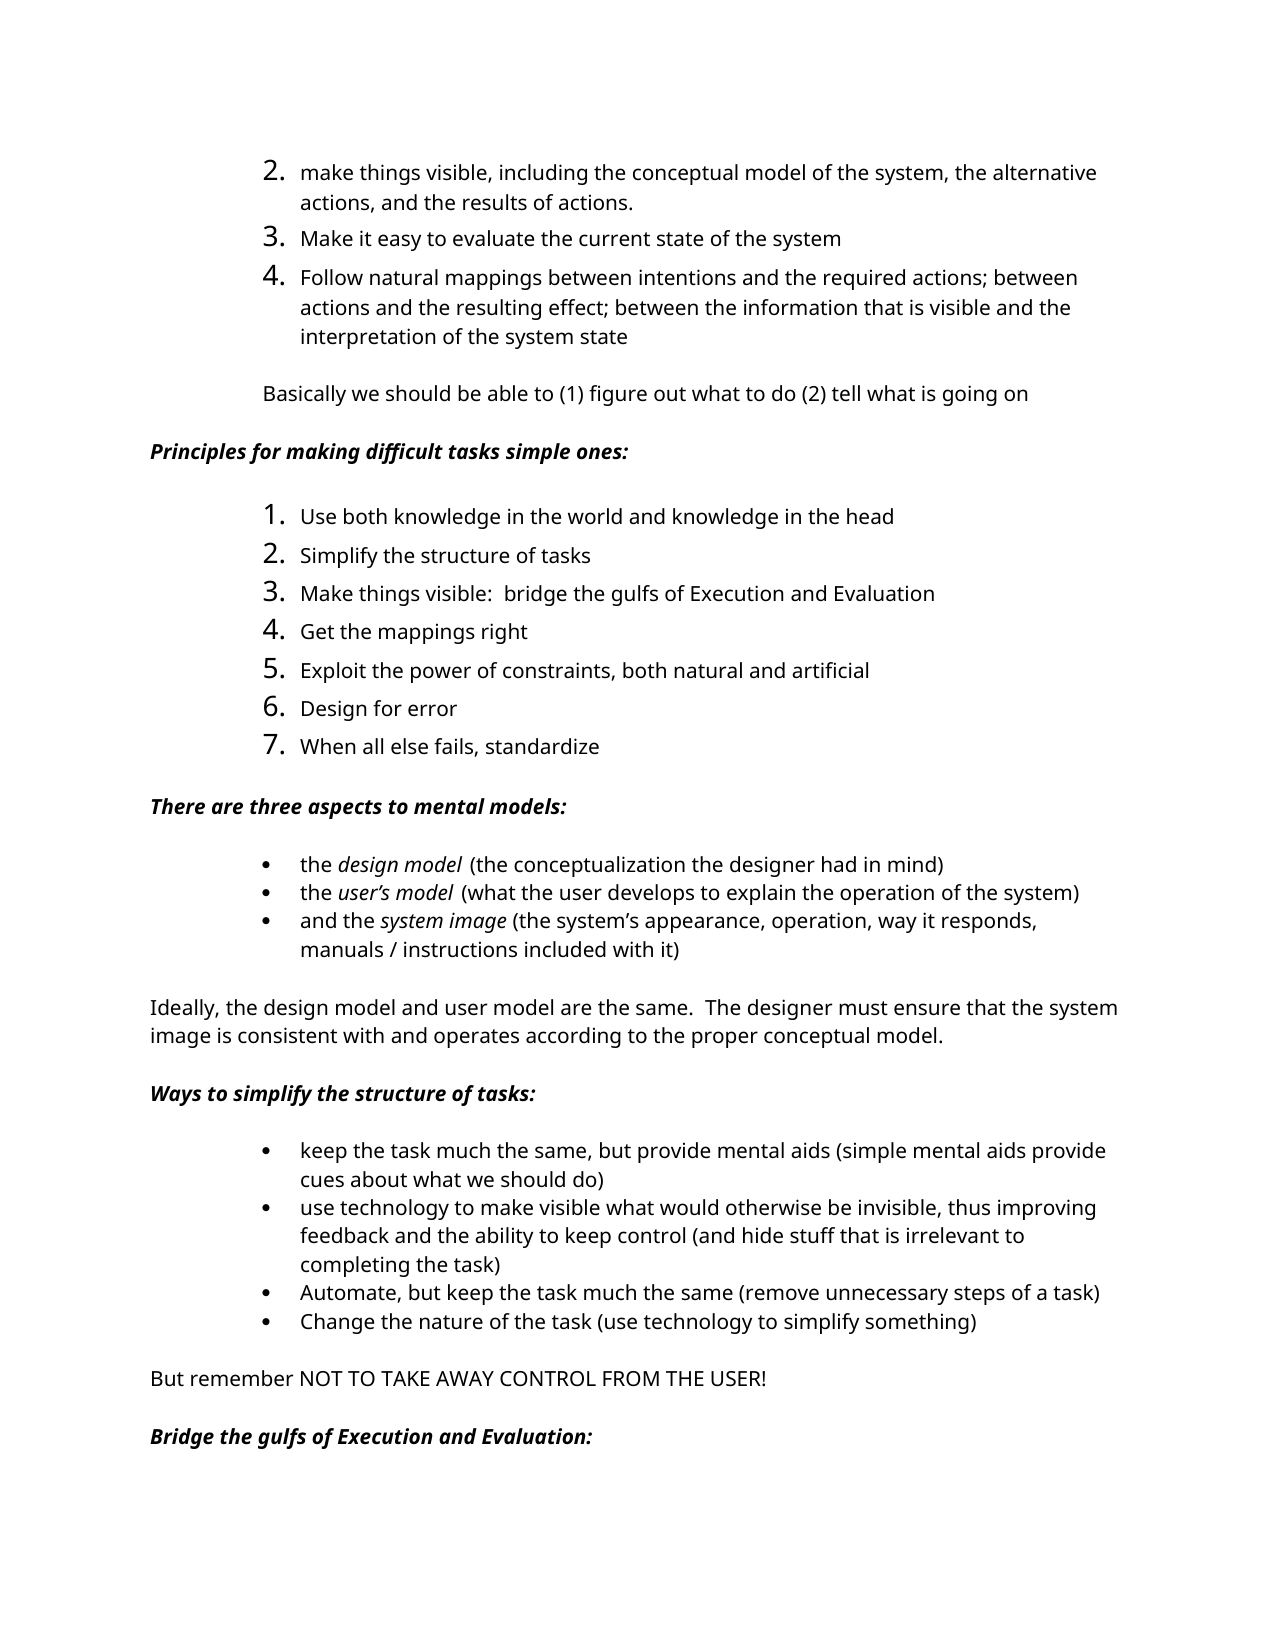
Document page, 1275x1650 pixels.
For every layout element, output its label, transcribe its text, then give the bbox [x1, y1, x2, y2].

list Simplify the structure of tasks [262, 533, 1125, 571]
list use technology to make visible what would otherwise be invisible, thus improving feedback and the ability to keep control (and hide stuff that is irrelevant to completing the task) [262, 1193, 1125, 1278]
list keep the task much the same, but provide mental aids (simple mental aids provide cues about what we should do) [262, 1136, 1125, 1193]
list Exploit the power of constraints, both natural and artificial [262, 648, 1125, 686]
text Principles for making difficult tasks simple ones: [150, 437, 1125, 466]
list Change the nature of the task (use technology to simplify something) [262, 1307, 1125, 1335]
list make things visible, including the conceptual model of the system, the alternative actions, and the results of actions. [262, 150, 1125, 217]
list Get the mappings right [262, 610, 1125, 648]
list the user’s model (what the user develops to explain the operation of the system) [262, 878, 1125, 907]
text Ideally, the design model and user model are the same. The designer must ensure that the system image is consistent with and operates according to the proper conceptual model. [150, 993, 1125, 1049]
text Bridge the gulfs of Execution and Evaluation: [150, 1422, 1125, 1451]
list Design for error [262, 686, 1125, 725]
text Ways to simplify the structure of tasks: [150, 1079, 1125, 1107]
list Make it easy to evaluate the current state of the system [262, 217, 1125, 255]
list Make things visible: bridge the gulfs of Execution and Evaluation [262, 571, 1125, 610]
list Automate, but keep the task much the same (remove unnecessary steps of a task) [262, 1278, 1125, 1307]
text But remember NOT TO TAKE AWAY CONTROL FROM THE USER! [150, 1364, 1125, 1393]
list When all else fails, standardize [262, 725, 1125, 763]
list Follow natural mappings between intentions and the required actions; between actions and the resulting effect; between the information that is visible and the interpretation of the system state [262, 255, 1125, 350]
list and the system image (the system’s appearance, operation, way it responds, manuals / instructions included with it) [262, 907, 1125, 963]
list Use both knowledge in the world and knowledge in the head [262, 495, 1125, 533]
list the design model (the conceptualization the designer had in mind) [262, 850, 1125, 878]
text There are three aspects to mental models: [150, 792, 1125, 821]
text Basically we should be able to (1) figure out what to do (2) tell what is going on [262, 379, 1125, 408]
